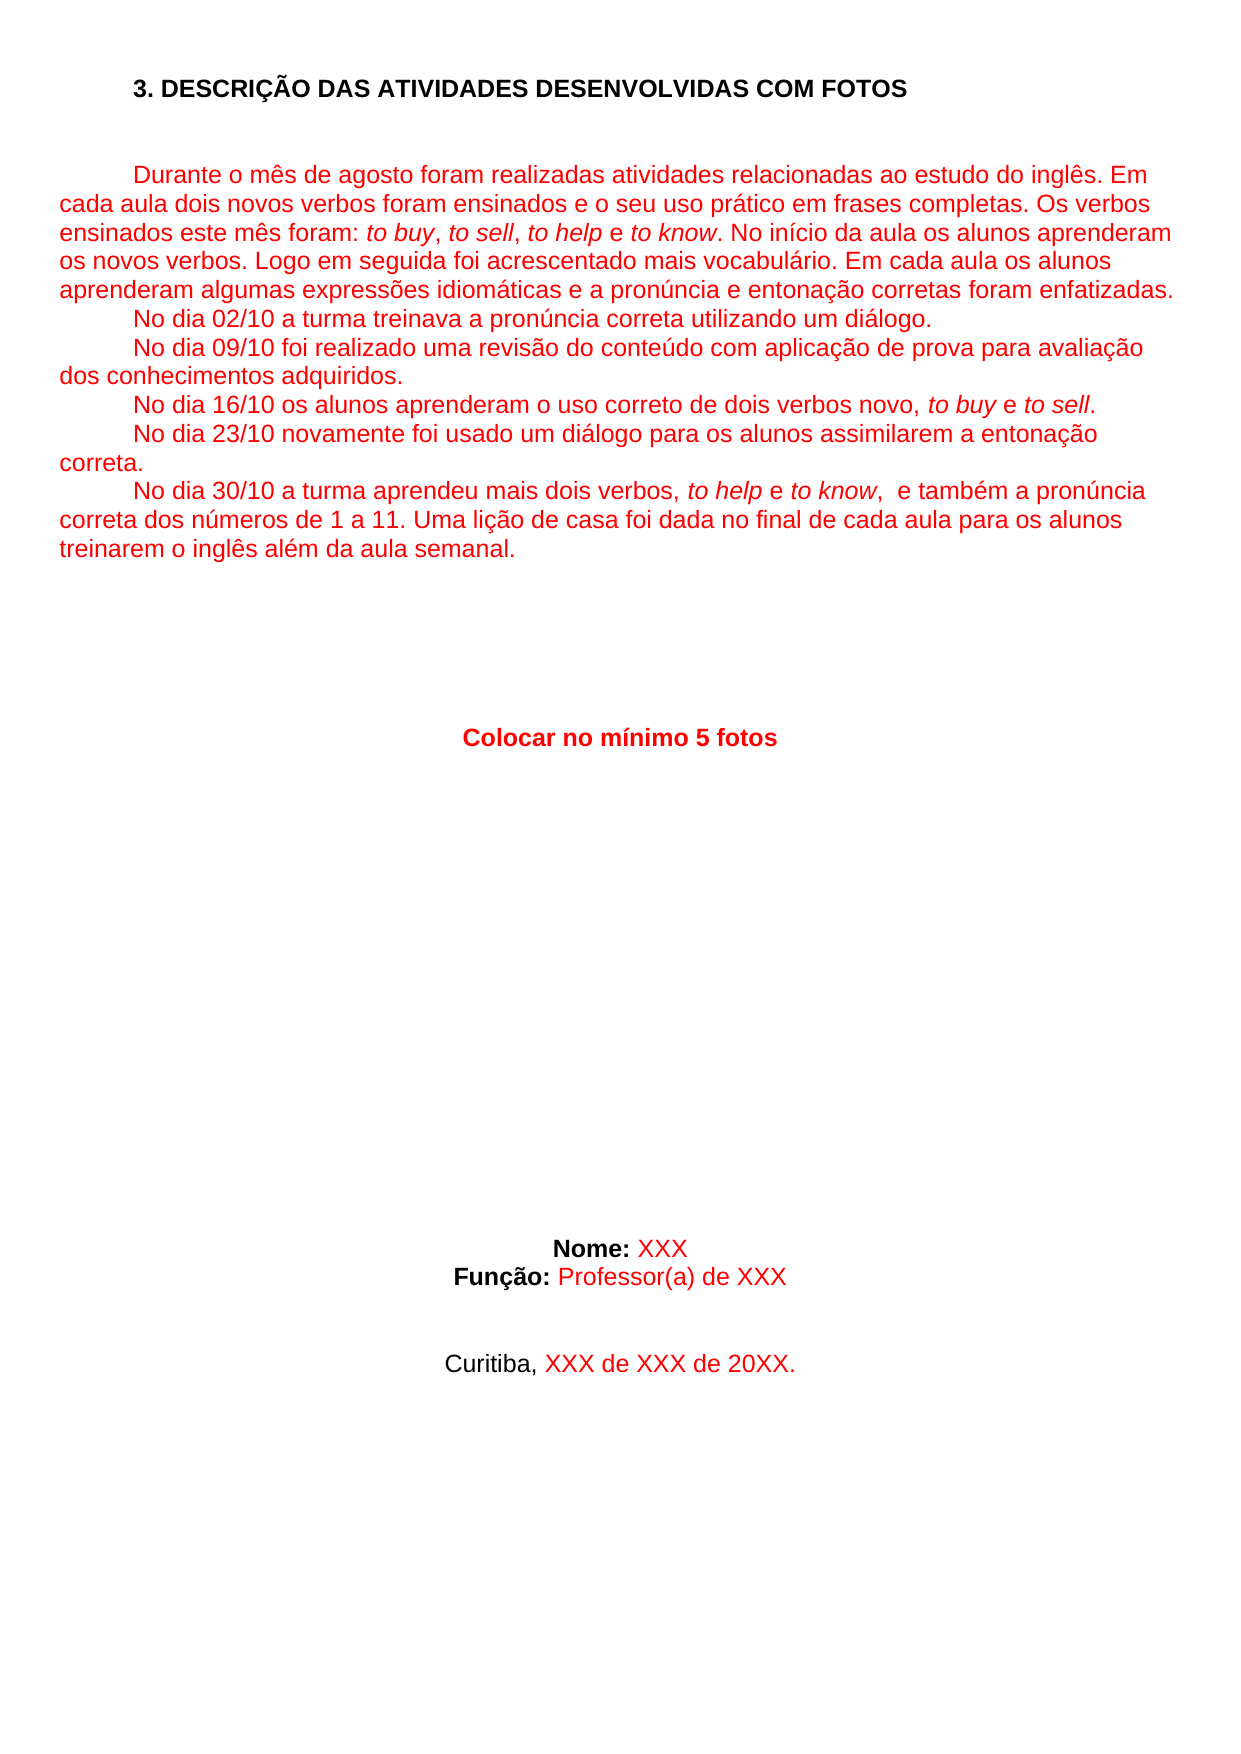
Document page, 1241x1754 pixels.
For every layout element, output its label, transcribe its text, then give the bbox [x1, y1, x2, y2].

text Curitiba, XXX de XXX de 20XX. [59, 1348, 1181, 1377]
text Nome: XXX [59, 1233, 1181, 1262]
text No dia 09/10 foi realizado uma revisão do conteúdo com aplicação de prova para avaliação dos conhecimentos adquiridos. [59, 333, 1181, 390]
text No dia 02/10 a turma treinava a pronúncia correta utilizando um diálogo. [59, 304, 1181, 333]
text Colocar no mínimo 5 fotos [59, 723, 1181, 752]
text Função: Professor(a) de XXX [59, 1262, 1181, 1291]
text 3. DESCRIÇÃO DAS ATIVIDADES DESENVOLVIDAS COM FOTOS [59, 74, 1181, 103]
text No dia 16/10 os alunos aprenderam o uso correto de dois verbos novo, to buy e to sell. [59, 390, 1181, 419]
text No dia 30/10 a turma aprendeu mais dois verbos, to help e to know, e também a pronúncia correta dos números de 1 a 11. Uma lição de casa foi dada no final de cada aula para os alunos treinarem o inglês além da aula semanal. [59, 476, 1181, 563]
text Durante o mês de agosto foram realizadas atividades relacionadas ao estudo do inglês. Em cada aula dois novos verbos foram ensinados e o seu uso prático em frases completas. Os verbos ensinados este mês foram: to buy, to sell, to help e to know. No início da aula os alunos aprenderam os novos verbos. Logo em seguida foi acrescentado mais vocabulário. Em cada aula os alunos aprenderam algumas expressões idiomáticas e a pronúncia e entonação corretas foram enfatizadas. [59, 160, 1181, 304]
text No dia 23/10 novamente foi usado um diálogo para os alunos assimilarem a entonação correta. [59, 419, 1181, 476]
